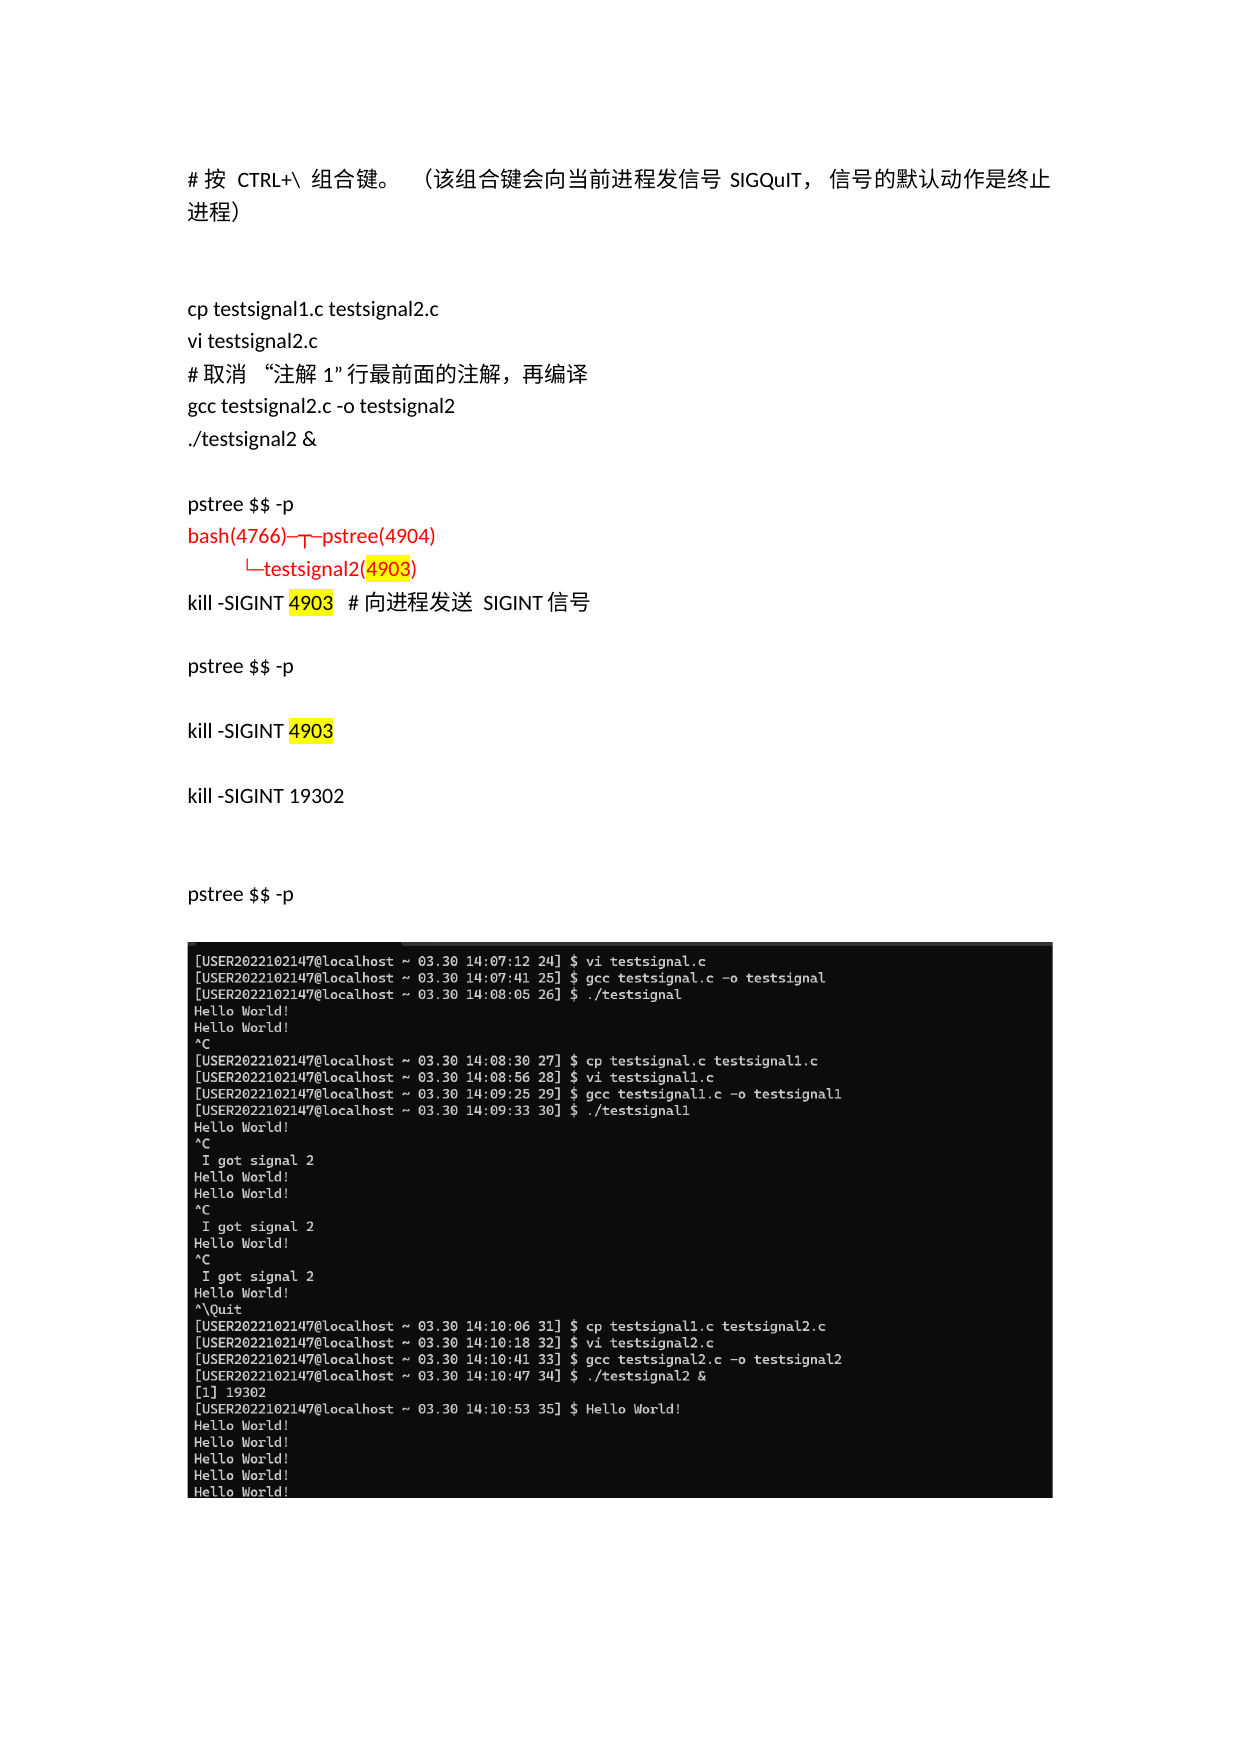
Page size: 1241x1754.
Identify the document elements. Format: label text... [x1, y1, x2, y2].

text kill -SIGINT 4903 # 向进程发送 SIGINT 信号 [187, 584, 1053, 617]
text pstree $$ -p [187, 649, 1053, 682]
picture [187, 942, 1053, 1498]
text bash(4766)─┬─pstree(4904) [187, 519, 1053, 552]
text pstree $$ -p [187, 487, 1053, 519]
text cp testsignal1.c testsignal2.c [187, 292, 1053, 324]
text kill -SIGINT 4903 [187, 714, 1053, 747]
text # 取消 “注解 1” 行最前面的注解，再编译 [187, 357, 1053, 389]
text pstree $$ -p [187, 877, 1053, 909]
text ./testsignal2 & [187, 422, 1053, 454]
text vi testsignal2.c [187, 324, 1053, 357]
text kill -SIGINT 19302 [187, 779, 1053, 812]
text └─testsignal2(4903) [187, 552, 1053, 584]
text # 按 CTRL+\ 组合键。 （该组合键会向当前进程发信号 SIGQuIT， 信号的默认动作是终止进程） [187, 162, 1053, 227]
text gcc testsignal2.c -o testsignal2 [187, 389, 1053, 422]
